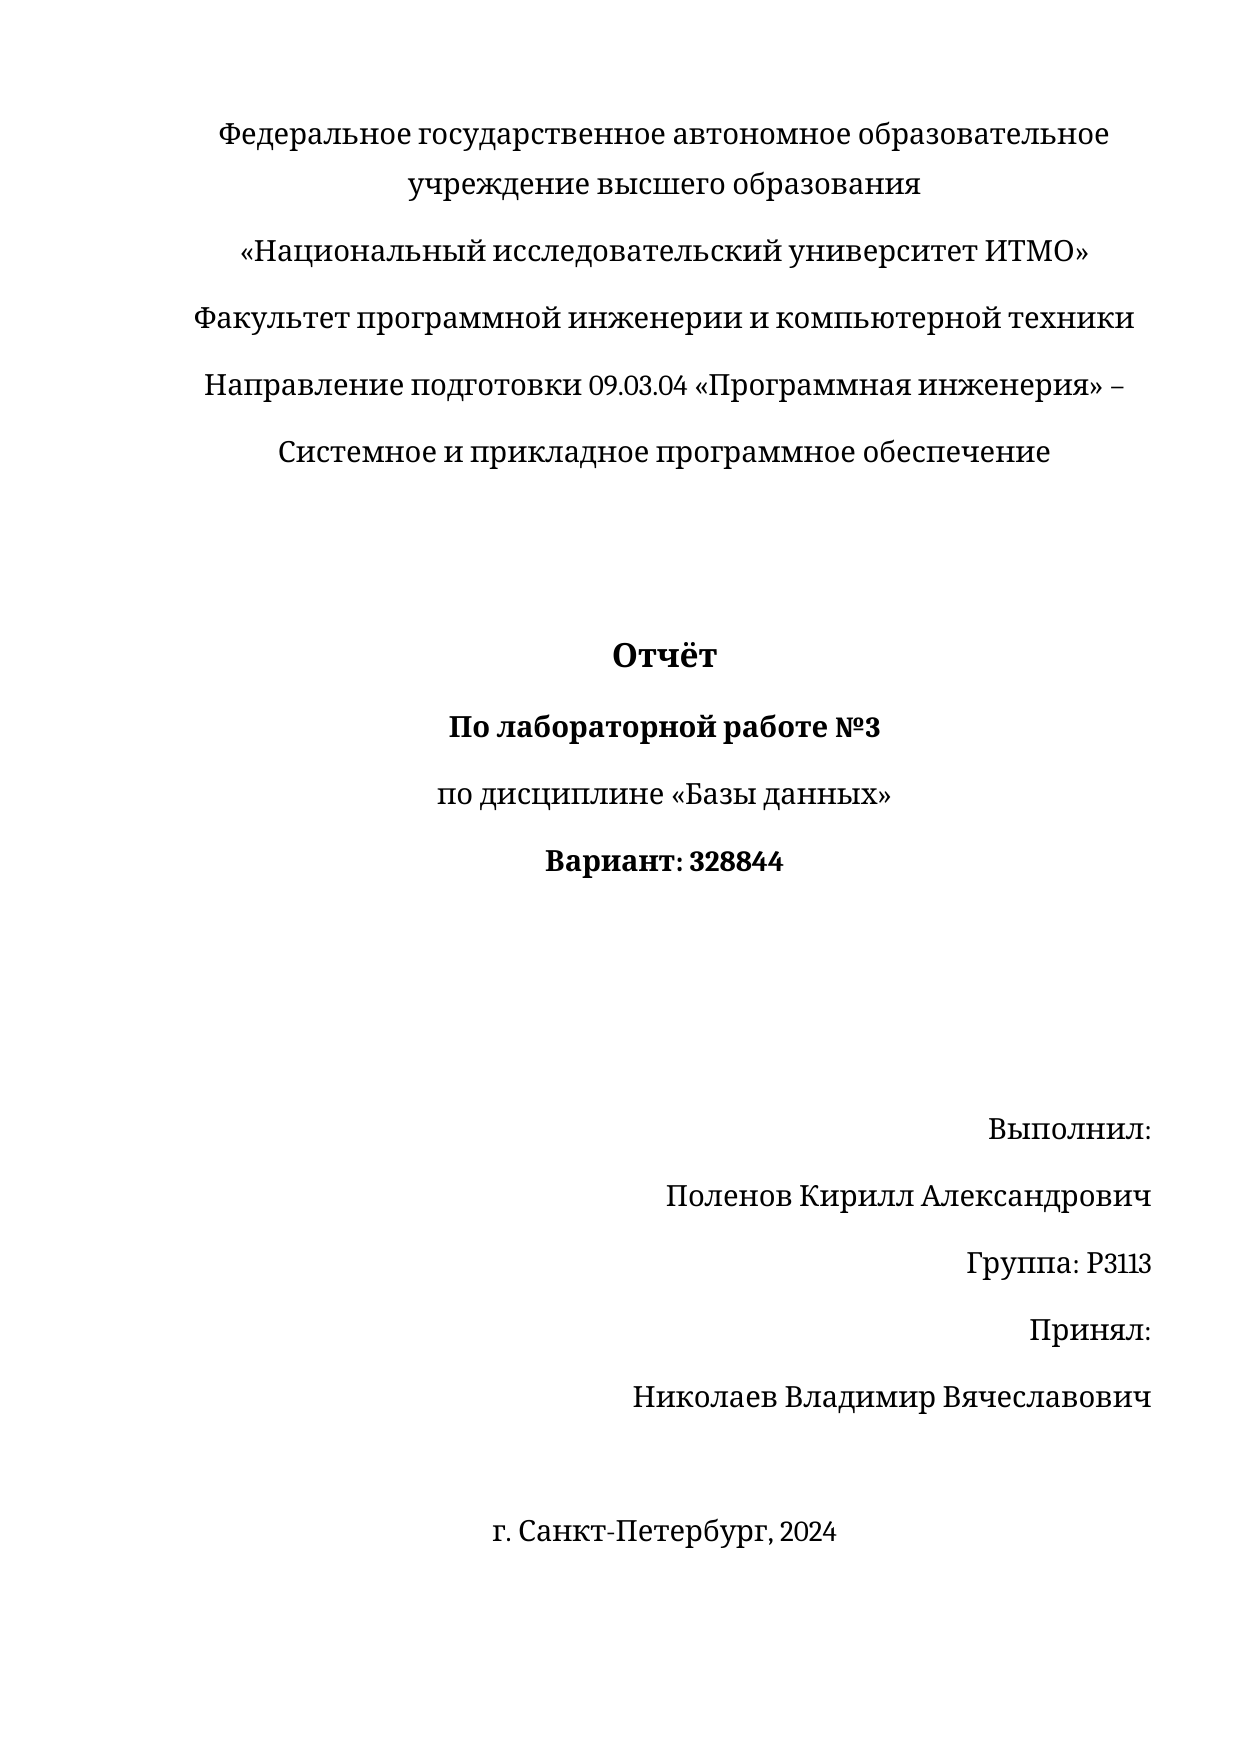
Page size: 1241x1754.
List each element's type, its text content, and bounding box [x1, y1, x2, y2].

text по дисциплине «Базы данных» [177, 778, 1152, 812]
text Николаев Владимир Вячеславович [177, 1381, 1152, 1415]
text Системное и прикладное программное обеспечение [177, 436, 1152, 470]
text Поленов Кирилл Александрович [177, 1180, 1152, 1214]
text Отчёт [177, 637, 1152, 676]
text Выполнил: [177, 1113, 1152, 1147]
text «Национальный исследовательский университет ИТМО» [177, 235, 1152, 269]
text г. Санкт-Петербург, 2024 [177, 1515, 1152, 1549]
text Принял: [177, 1314, 1152, 1348]
text Вариант: 328844 [177, 845, 1152, 879]
text Направление подготовки 09.03.04 «Программная инженерия» – [177, 369, 1152, 403]
text По лабораторной работе №3 [177, 711, 1152, 745]
text Группа: Р3113 [177, 1247, 1152, 1281]
text Федеральное государственное автономное образовательное учреждение высшего образования [177, 118, 1152, 202]
text Факультет программной инженерии и компьютерной техники [177, 302, 1152, 336]
